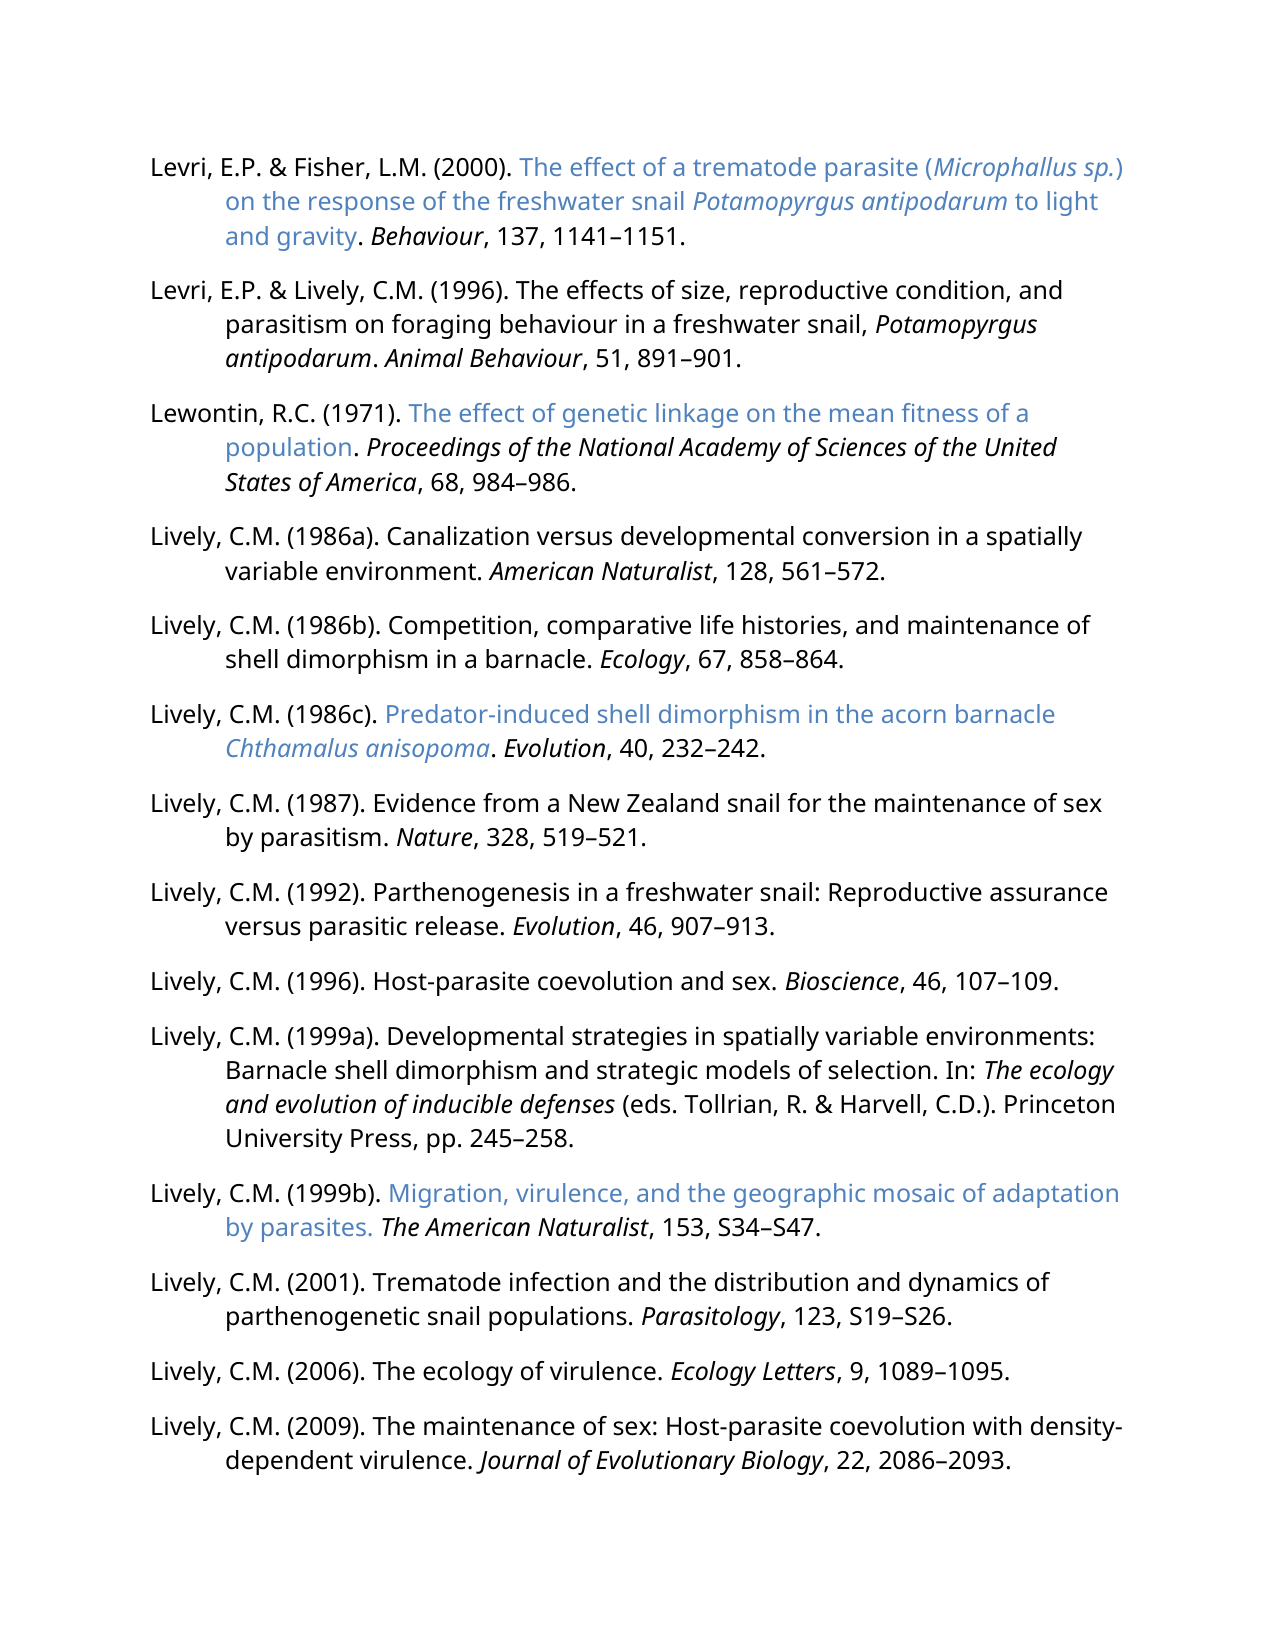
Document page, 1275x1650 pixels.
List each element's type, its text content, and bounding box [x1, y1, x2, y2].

text Lewontin, R.C. (1971). The effect of genetic linkage on the mean fitness of a population. Proceedings of the National Academy of Sciences of the United States of America, 68, 984–986. [150, 396, 1125, 498]
text Lively, C.M. (2006). The ecology of virulence. Ecology Letters, 9, 1089–1095. [150, 1354, 1125, 1388]
text Levri, E.P. & Lively, C.M. (1996). The effects of size, reproductive condition, and parasitism on foraging behaviour in a freshwater snail, Potamopyrgus antipodarum. Animal Behaviour, 51, 891–901. [150, 273, 1125, 375]
text Lively, C.M. (1999b). Migration, virulence, and the geographic mosaic of adaptation by parasites. The American Naturalist, 153, S34–S47. [150, 1176, 1125, 1244]
text Lively, C.M. (1992). Parthenogenesis in a freshwater snail: Reproductive assurance versus parasitic release. Evolution, 46, 907–913. [150, 875, 1125, 943]
text Lively, C.M. (1986c). Predator-induced shell dimorphism in the acorn barnacle Chthamalus anisopoma. Evolution, 40, 232–242. [150, 697, 1125, 765]
text Lively, C.M. (1986b). Competition, comparative life histories, and maintenance of shell dimorphism in a barnacle. Ecology, 67, 858–864. [150, 608, 1125, 676]
text Lively, C.M. (1996). Host-parasite coevolution and sex. Bioscience, 46, 107–109. [150, 964, 1125, 998]
text Lively, C.M. (2009). The maintenance of sex: Host-parasite coevolution with density-dependent virulence. Journal of Evolutionary Biology, 22, 2086–2093. [150, 1409, 1125, 1477]
text Lively, C.M. (1986a). Canalization versus developmental conversion in a spatially variable environment. American Naturalist, 128, 561–572. [150, 519, 1125, 587]
text Lively, C.M. (1999a). Developmental strategies in spatially variable environments: Barnacle shell dimorphism and strategic models of selection. In: The ecology and evolution of inducible defenses (eds. Tollrian, R. & Harvell, C.D.). Princeton University Press, pp. 245–258. [150, 1019, 1125, 1155]
text Lively, C.M. (2001). Trematode infection and the distribution and dynamics of parthenogenetic snail populations. Parasitology, 123, S19–S26. [150, 1265, 1125, 1333]
text Lively, C.M. (1987). Evidence from a New Zealand snail for the maintenance of sex by parasitism. Nature, 328, 519–521. [150, 786, 1125, 854]
text Levri, E.P. & Fisher, L.M. (2000). The effect of a trematode parasite (Microphallus sp.) on the response of the freshwater snail Potamopyrgus antipodarum to light and gravity. Behaviour, 137, 1141–1151. [150, 150, 1125, 252]
